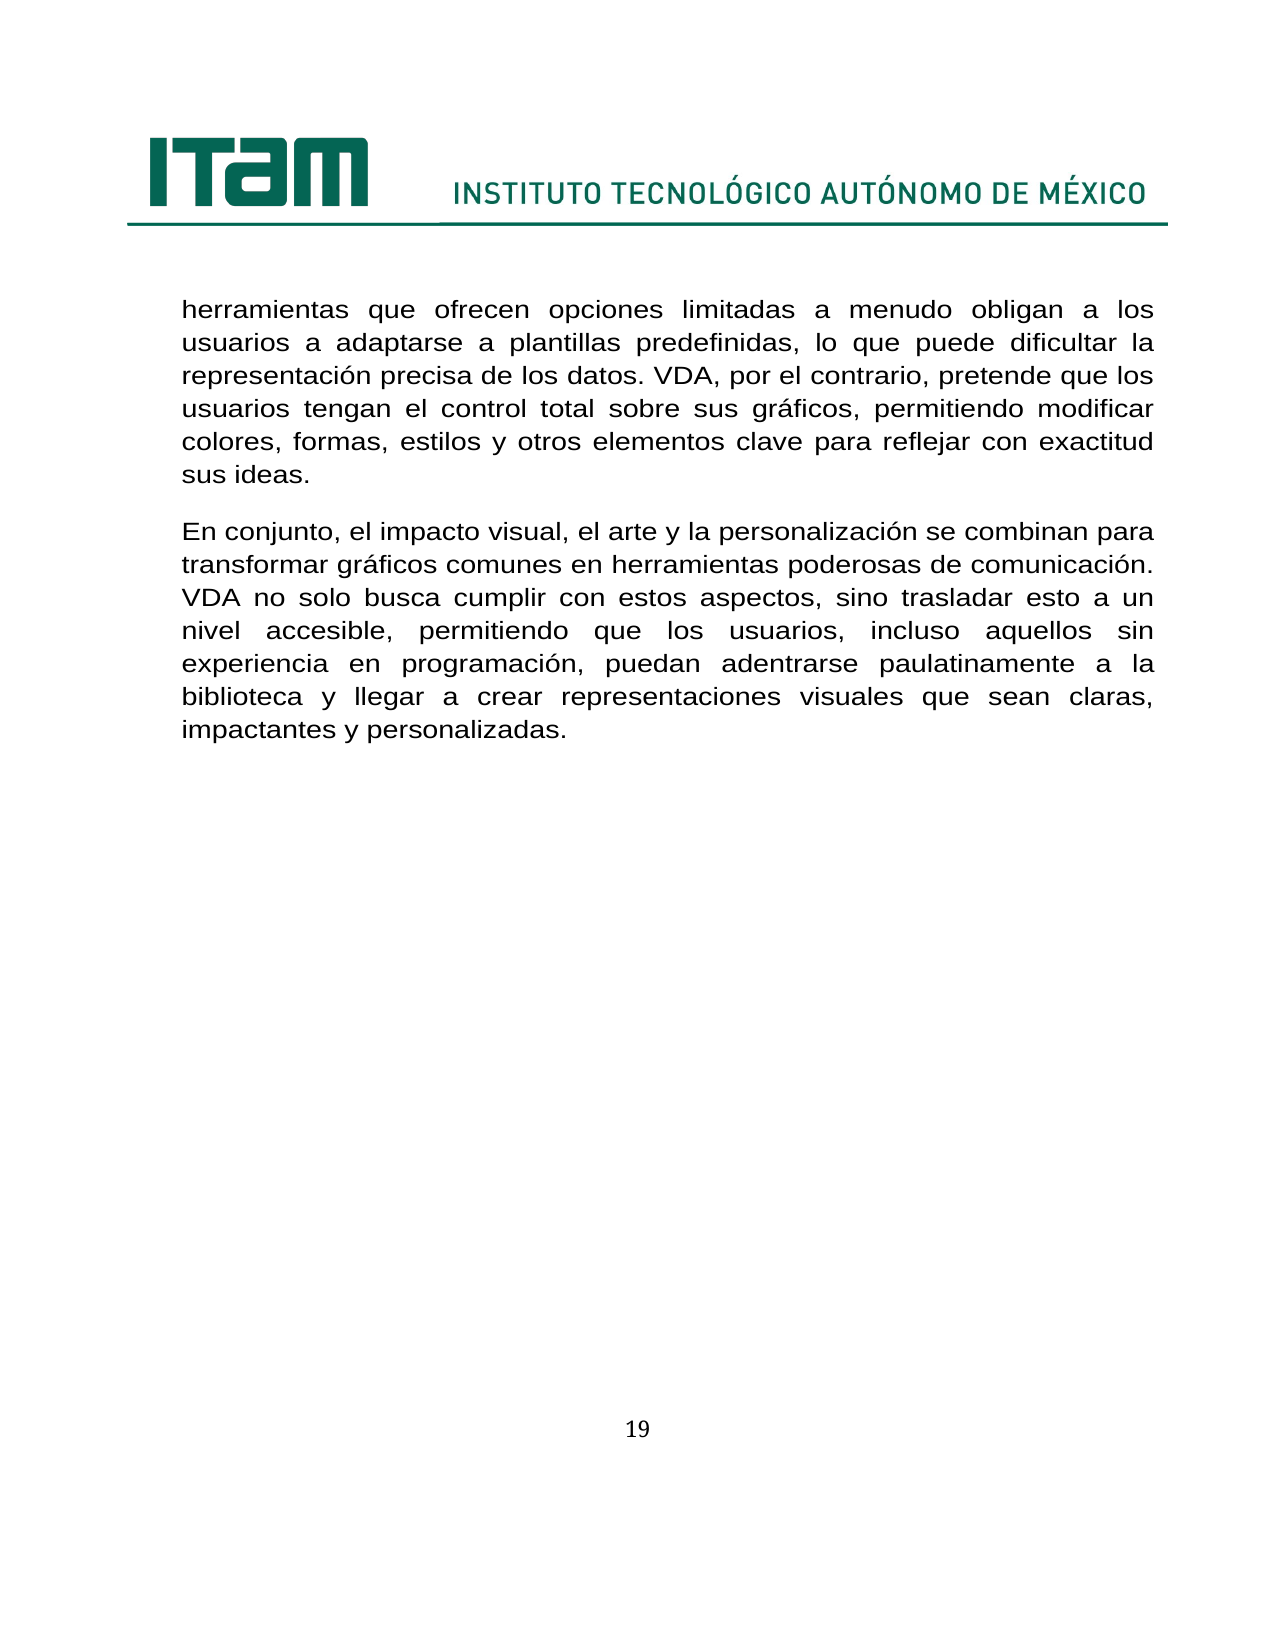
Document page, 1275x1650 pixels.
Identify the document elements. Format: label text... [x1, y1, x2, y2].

picture [127, 118, 390, 222]
text En conjunto, el impacto visual, el arte y la personalización se combinan para transformar gráficos comunes en herramientas poderosas de comunicación. VDA no solo busca cumplir con estos aspectos, sino trasladar esto a un nivel accesible, permitiendo que los usuarios, incluso aquellos sin experiencia en programación, puedan adentrarse paulatinamente a la biblioteca y llegar a crear representaciones visuales que sean claras, impactantes y personalizadas. [181, 517, 1156, 743]
picture [453, 172, 1146, 205]
